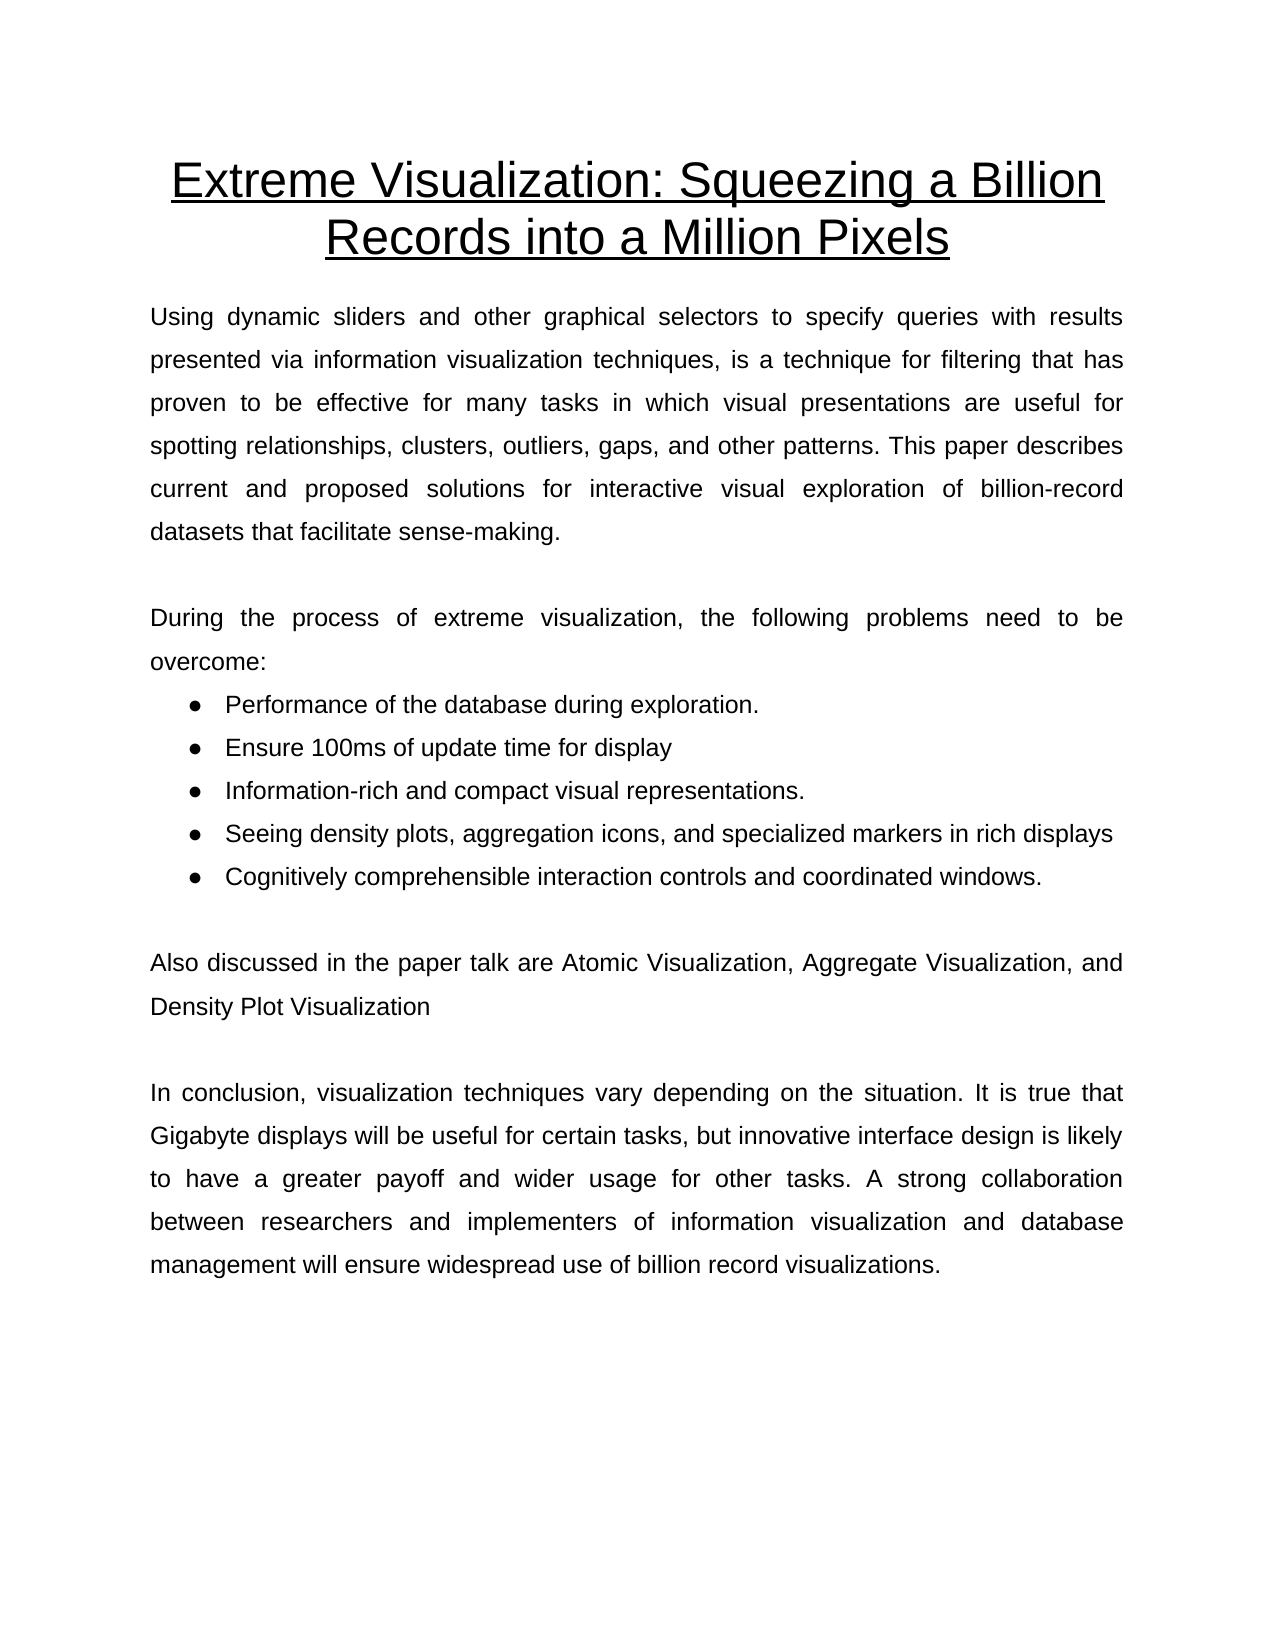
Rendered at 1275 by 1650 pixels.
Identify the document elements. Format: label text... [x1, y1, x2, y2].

list Cognitively comprehensible interaction controls and coordinated windows. [187, 862, 1125, 891]
title Extreme Visualization: Squeezing a Billion Records into a Million Pixels [150, 150, 1125, 265]
text Using dynamic sliders and other graphical selectors to specify queries with results presented via information visualization techniques, is a technique for filtering that has proven to be effective for many tasks in which visual presentations are useful for spotting relationships, clusters, outliers, gaps, and other patterns. This paper describes current and proposed solutions for interactive visual exploration of billion-record datasets that facilitate sense-making. [150, 301, 1125, 546]
list Seeing density plots, aggregation icons, and specialized markers in rich displays [187, 819, 1125, 848]
text During the process of extreme visualization, the following problems need to be overcome: [150, 603, 1125, 675]
list Ensure 100ms of update time for display [187, 733, 1125, 761]
text Also discussed in the paper talk are Atomic Visualization, Aggregate Visualization, and Density Plot Visualization [150, 948, 1125, 1020]
text In conclusion, visualization techniques vary depending on the situation. It is true that Gigabyte displays will be useful for certain tasks, but innovative interface design is likely to have a greater payoff and wider usage for other tasks. A strong collaboration between researchers and implementers of information visualization and database management will ensure widespread use of billion record visualizations. [150, 1078, 1125, 1279]
list Performance of the database during exploration. [187, 689, 1125, 718]
list Information-rich and compact visual representations. [187, 776, 1125, 804]
